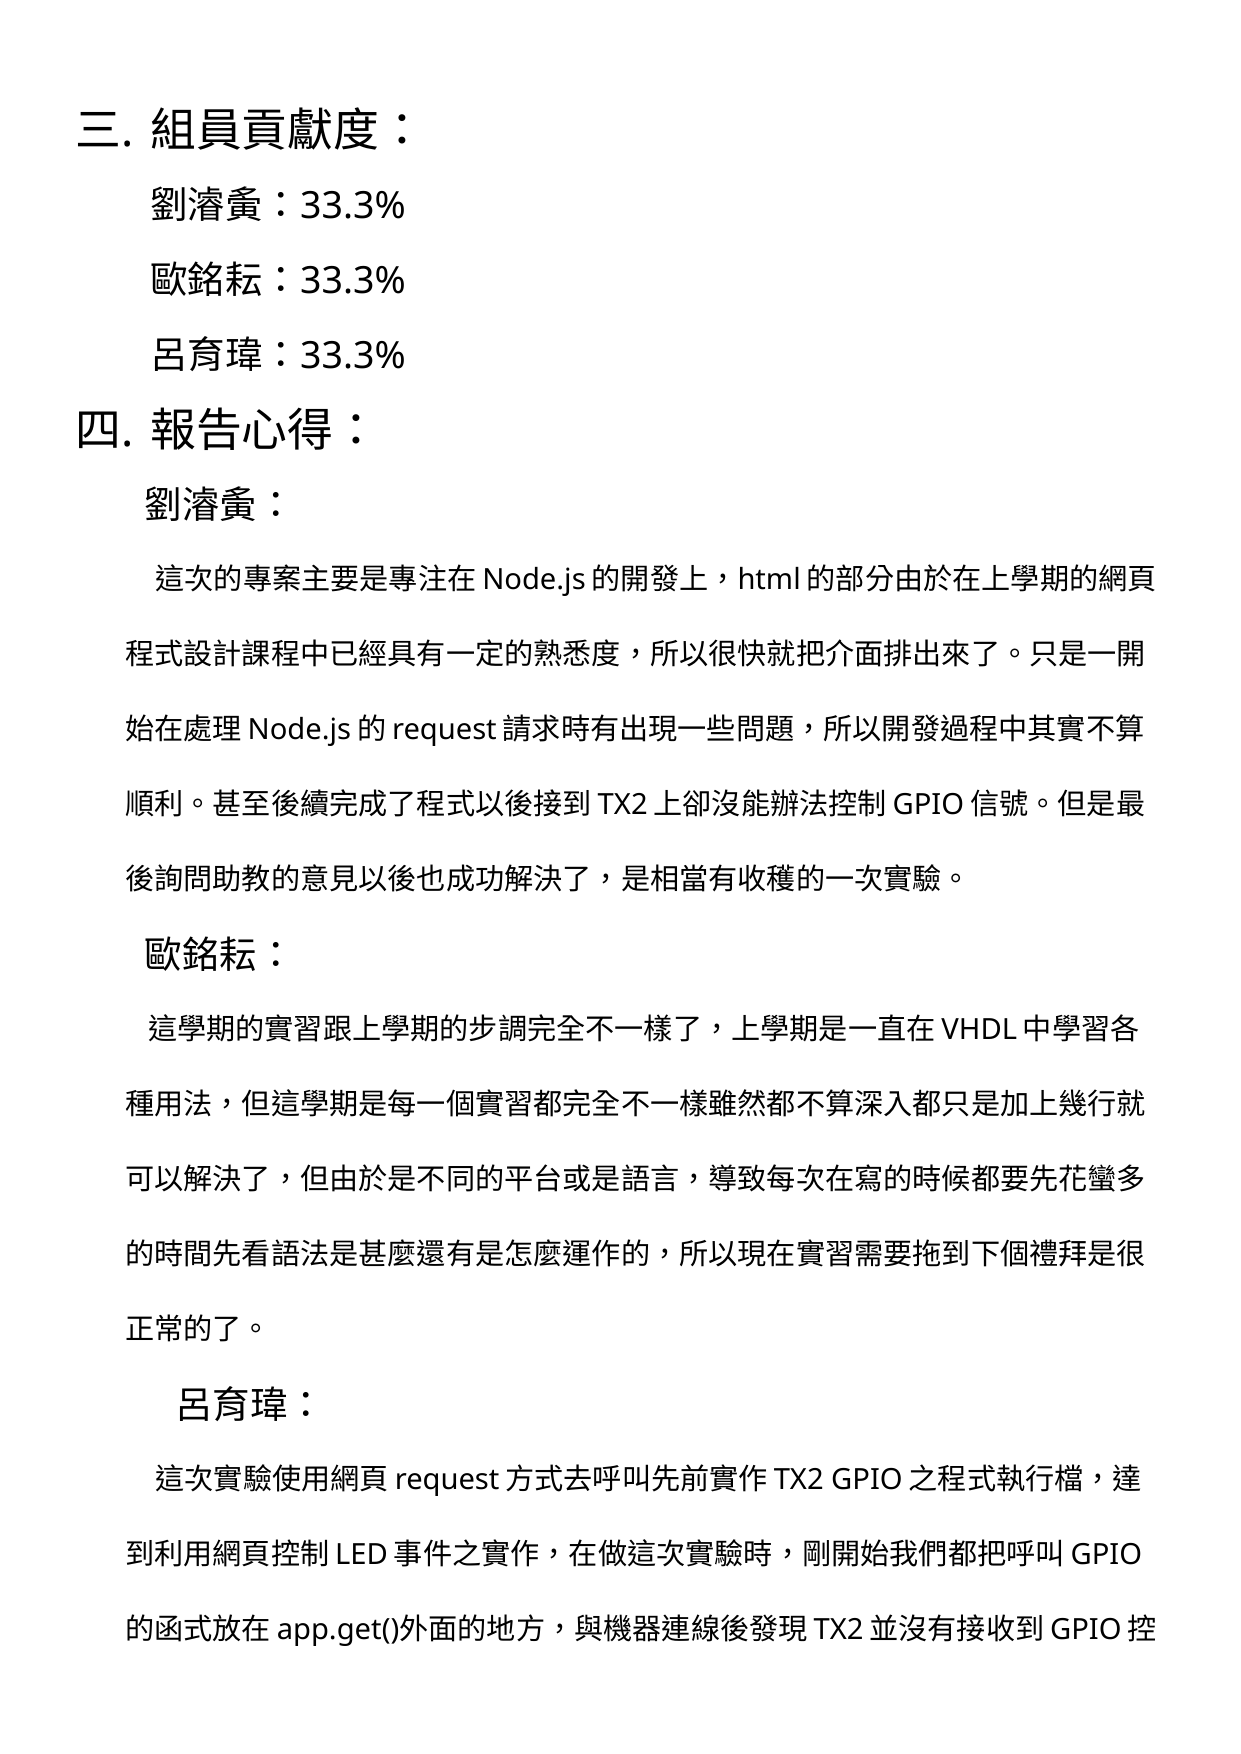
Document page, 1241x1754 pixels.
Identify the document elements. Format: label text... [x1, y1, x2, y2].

text 劉濬夤： [125, 464, 1165, 539]
text 這學期的實習跟上學期的步調完全不一樣了，上學期是一直在VHDL中學習各種用法，但這學期是每一個實習都完全不一樣雖然都不算深入都只是加上幾行就可以解決了，但由於是不同的平台或是語言，導致每次在寫的時候都要先花蠻多的時間先看語法是甚麼還有是怎麼運作的，所以現在實習需要拖到下個禮拜是很正常的了。 [125, 989, 1165, 1364]
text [125, 1439, 1165, 1664]
list 組員貢獻度： [75, 89, 1165, 164]
text 呂育瑋： [125, 1364, 1165, 1439]
list 劉濬夤：33.3% [150, 164, 1165, 239]
list 歐銘耘：33.3% [150, 239, 1165, 314]
list 呂育瑋：33.3% [150, 314, 1165, 389]
text 歐銘耘： [125, 914, 1165, 989]
text 這次的專案主要是專注在Node.js的開發上，html的部分由於在上學期的網頁程式設計課程中已經具有一定的熟悉度，所以很快就把介面排出來了。只是一開始在處理Node.js的request請求時有出現一些問題，所以開發過程中其實不算順利。甚至後續完成了程式以後接到TX2上卻沒能辦法控制GPIO信號。但是最後詢問助教的意見以後也成功解決了，是相當有收穫的一次實驗。 [125, 539, 1165, 914]
list 報告心得： [75, 389, 1165, 464]
